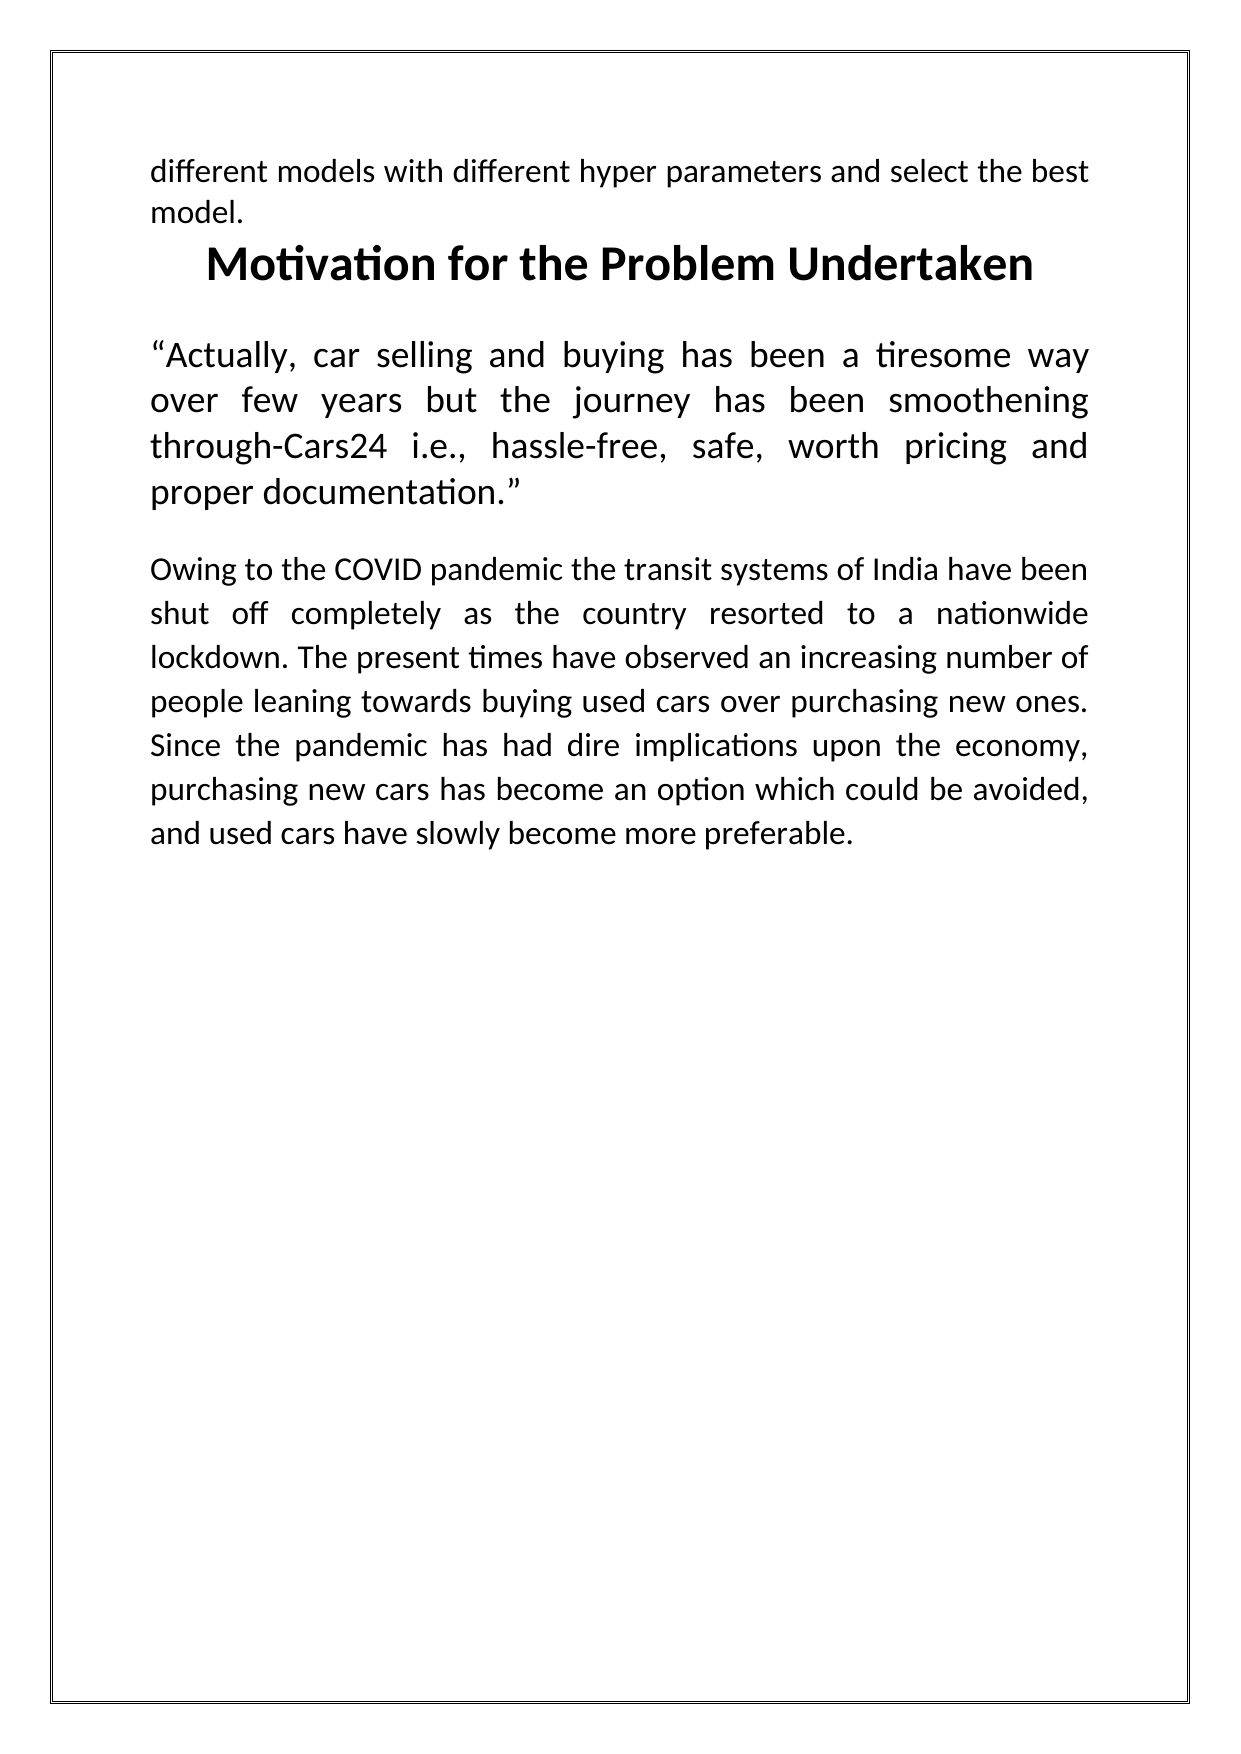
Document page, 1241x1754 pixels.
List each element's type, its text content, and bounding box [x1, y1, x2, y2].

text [150, 150, 1090, 231]
text Owing to the COVID pandemic the transit systems of India have been shut off completely as the country resorted to a nationwide lockdown. The present times have observed an increasing number of people leaning towards buying used cars over purchasing new ones. Since the pandemic has had dire implications upon the economy, purchasing new cars has become an option which could be avoided, and used cars have slowly become more preferable. [150, 548, 1090, 852]
text Motivation for the Problem Undertaken [150, 231, 1090, 292]
text “Actually, car selling and buying has been a tiresome way over few years but the journey has been smoothening through-Cars24 i.e., hassle-free, safe, worth pricing and proper documentation.” [150, 331, 1090, 514]
